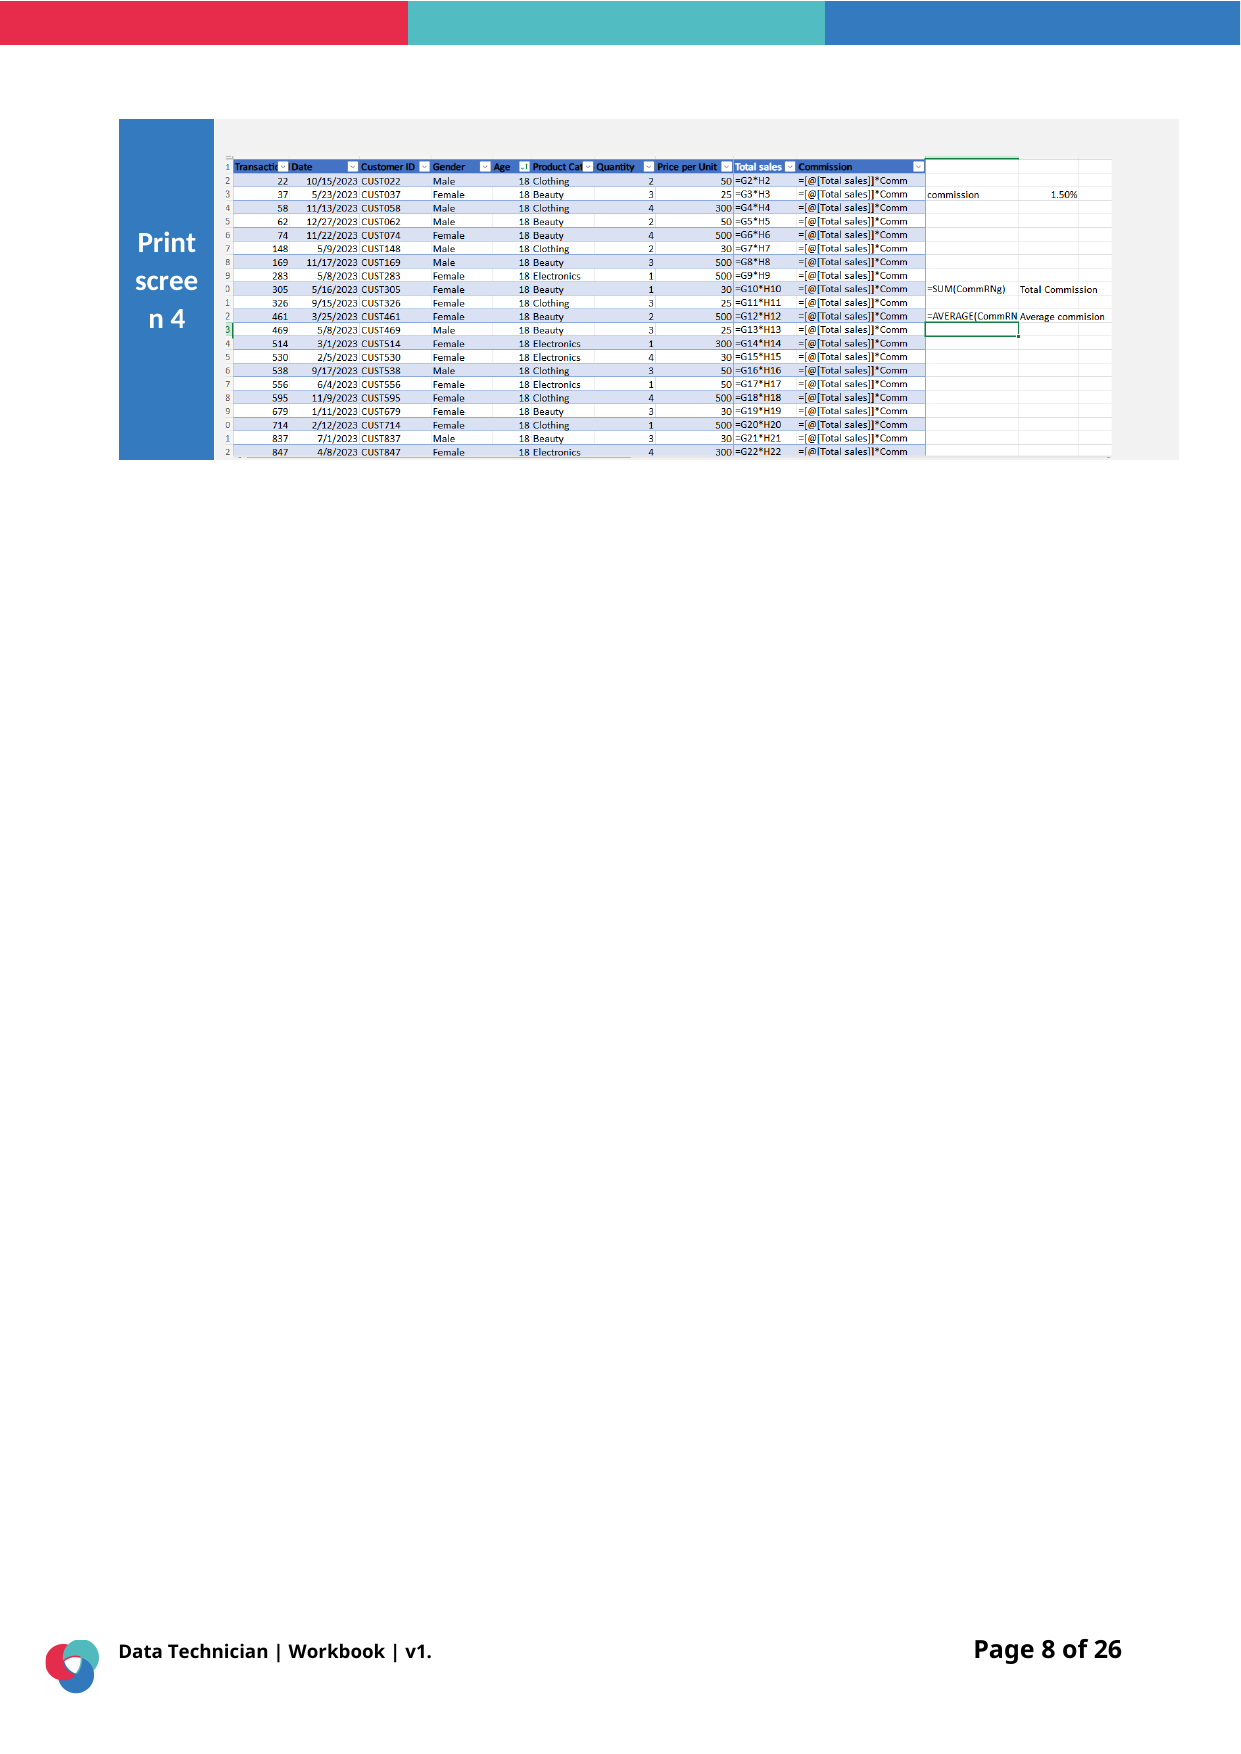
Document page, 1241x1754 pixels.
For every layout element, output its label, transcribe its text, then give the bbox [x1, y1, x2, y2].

picture [225, 156, 1112, 458]
table_cell Print screen 4 [119, 119, 214, 460]
table_cell [215, 119, 1179, 460]
picture [45, 1640, 100, 1694]
